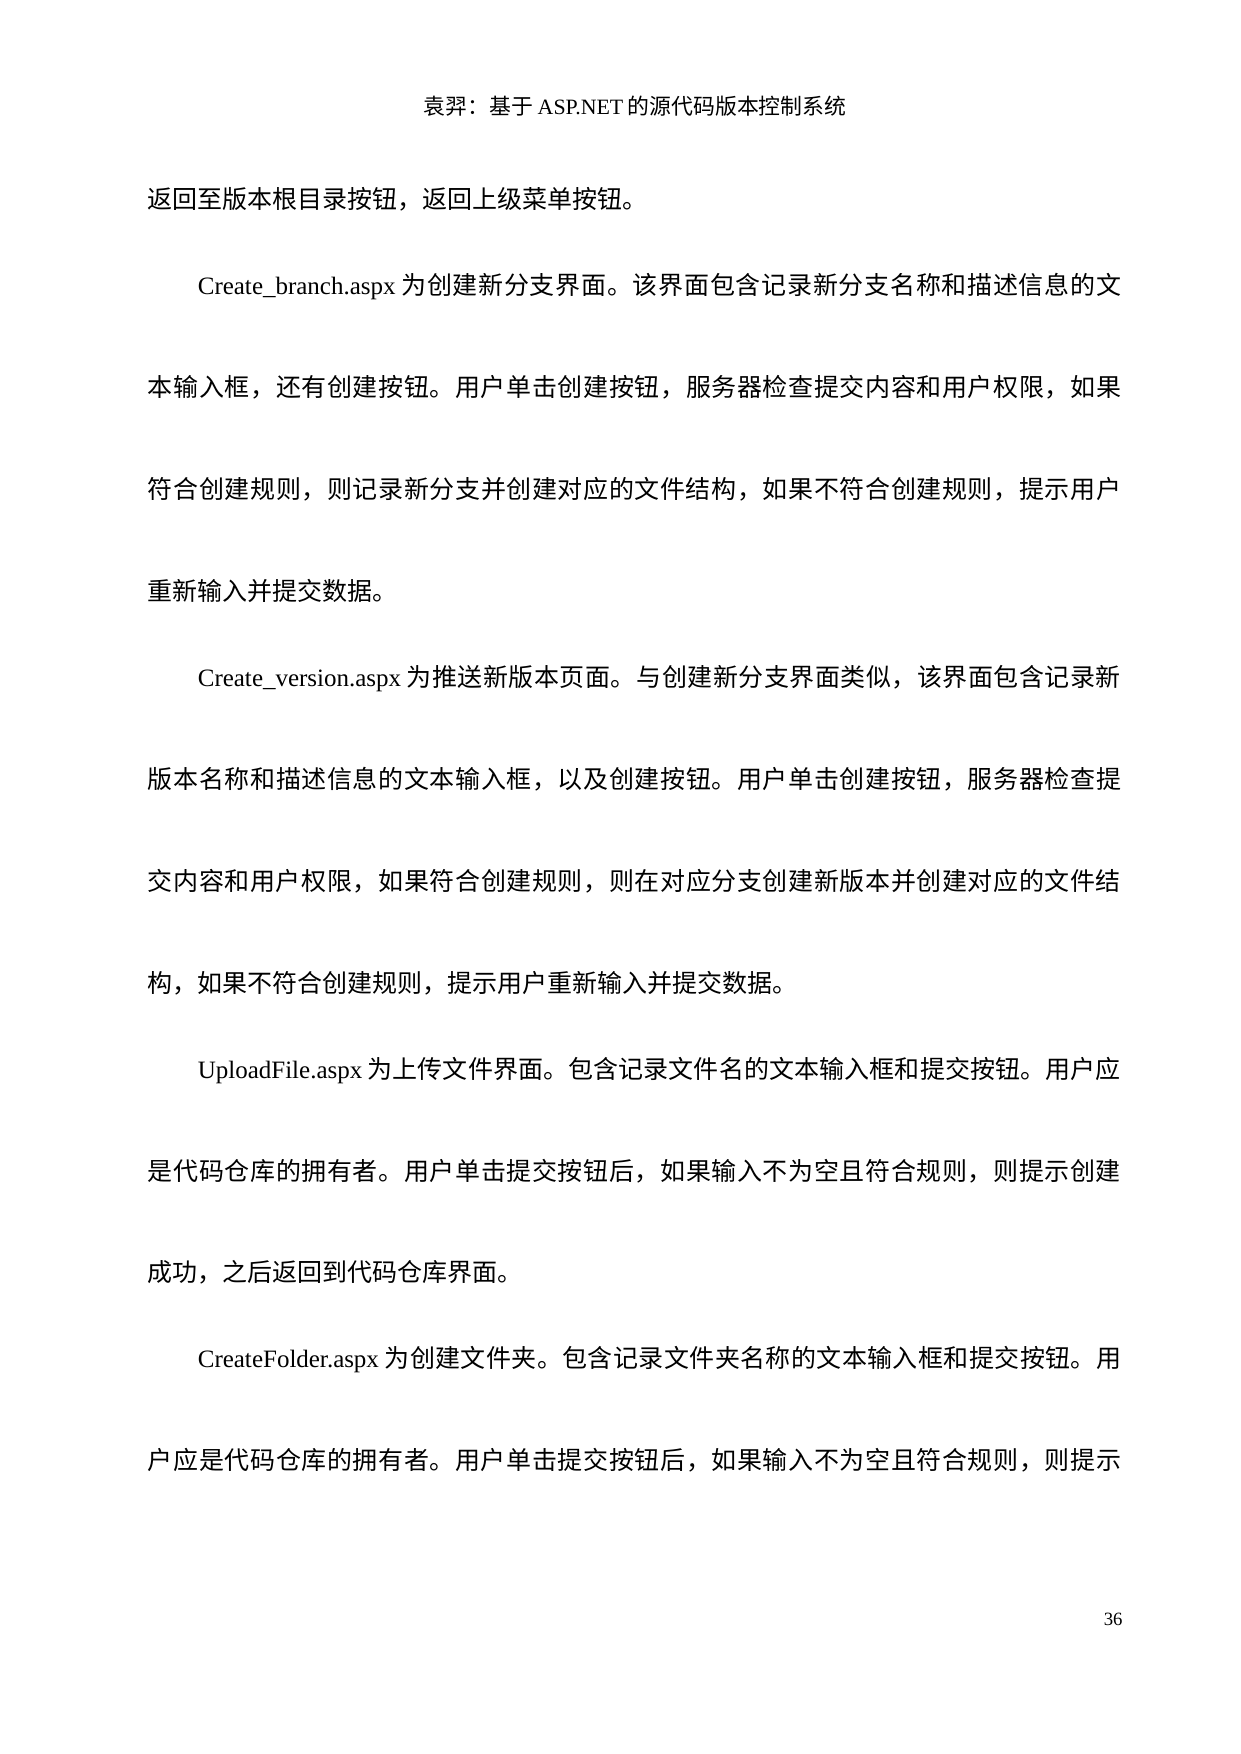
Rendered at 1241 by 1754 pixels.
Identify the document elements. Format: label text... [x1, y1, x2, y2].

text UploadFile.aspx为上传文件界面。包含记录文件名的文本输入框和提交按钮。用户应是代码仓库的拥有者。用户单击提交按钮后，如果输入不为空且符合规则，则提示创建成功，之后返回到代码仓库界面。 [148, 1033, 1122, 1305]
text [148, 1323, 1122, 1493]
text Create_version.aspx为推送新版本页面。与创建新分支界面类似，该界面包含记录新版本名称和描述信息的文本输入框，以及创建按钮。用户单击创建按钮，服务器检查提交内容和用户权限，如果符合创建规则，则在对应分支创建新版本并创建对应的文件结构，如果不符合创建规则，提示用户重新输入并提交数据。 [148, 642, 1122, 1015]
text Create_branch.aspx为创建新分支界面。该界面包含记录新分支名称和描述信息的文本输入框，还有创建按钮。用户单击创建按钮，服务器检查提交内容和用户权限，如果符合创建规则，则记录新分支并创建对应的文件结构，如果不符合创建规则，提示用户重新输入并提交数据。 [148, 250, 1122, 623]
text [148, 164, 1122, 232]
